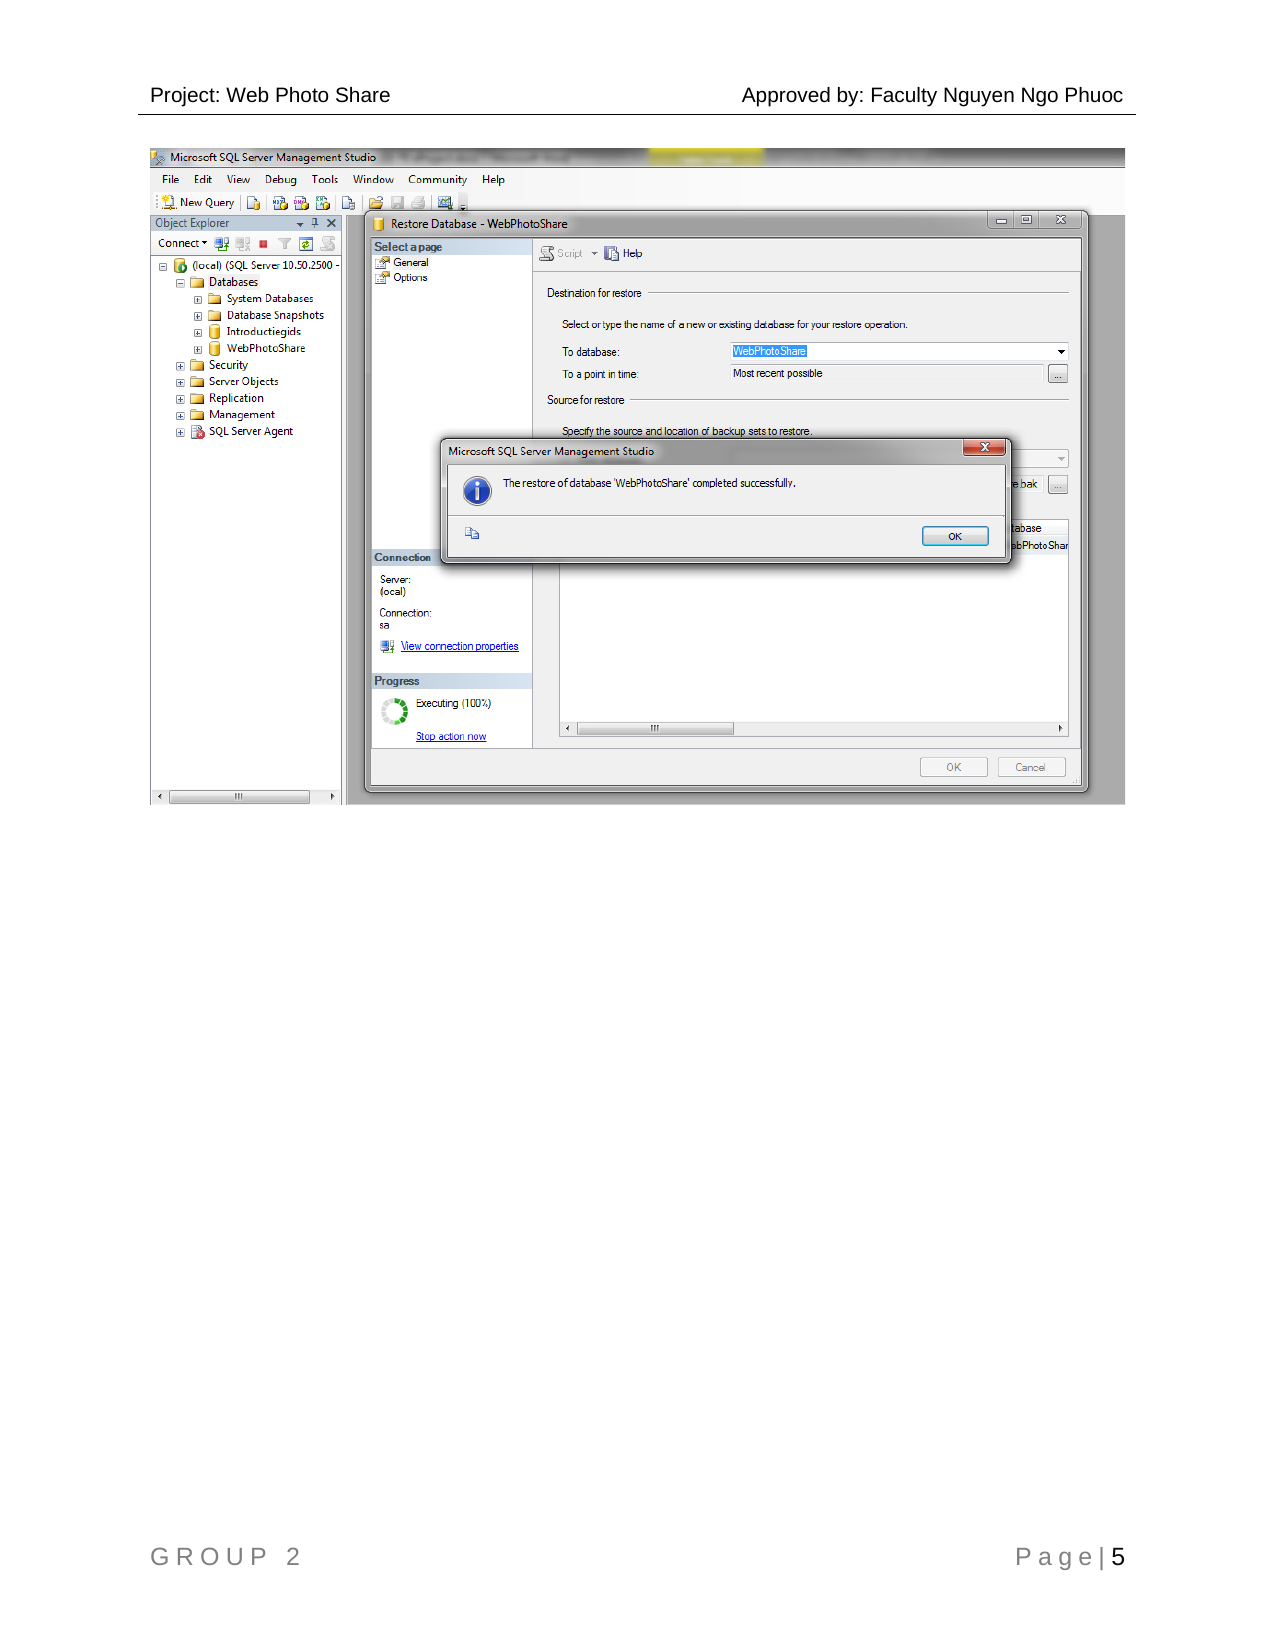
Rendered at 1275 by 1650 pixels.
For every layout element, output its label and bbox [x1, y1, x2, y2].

picture [150, 148, 1125, 805]
